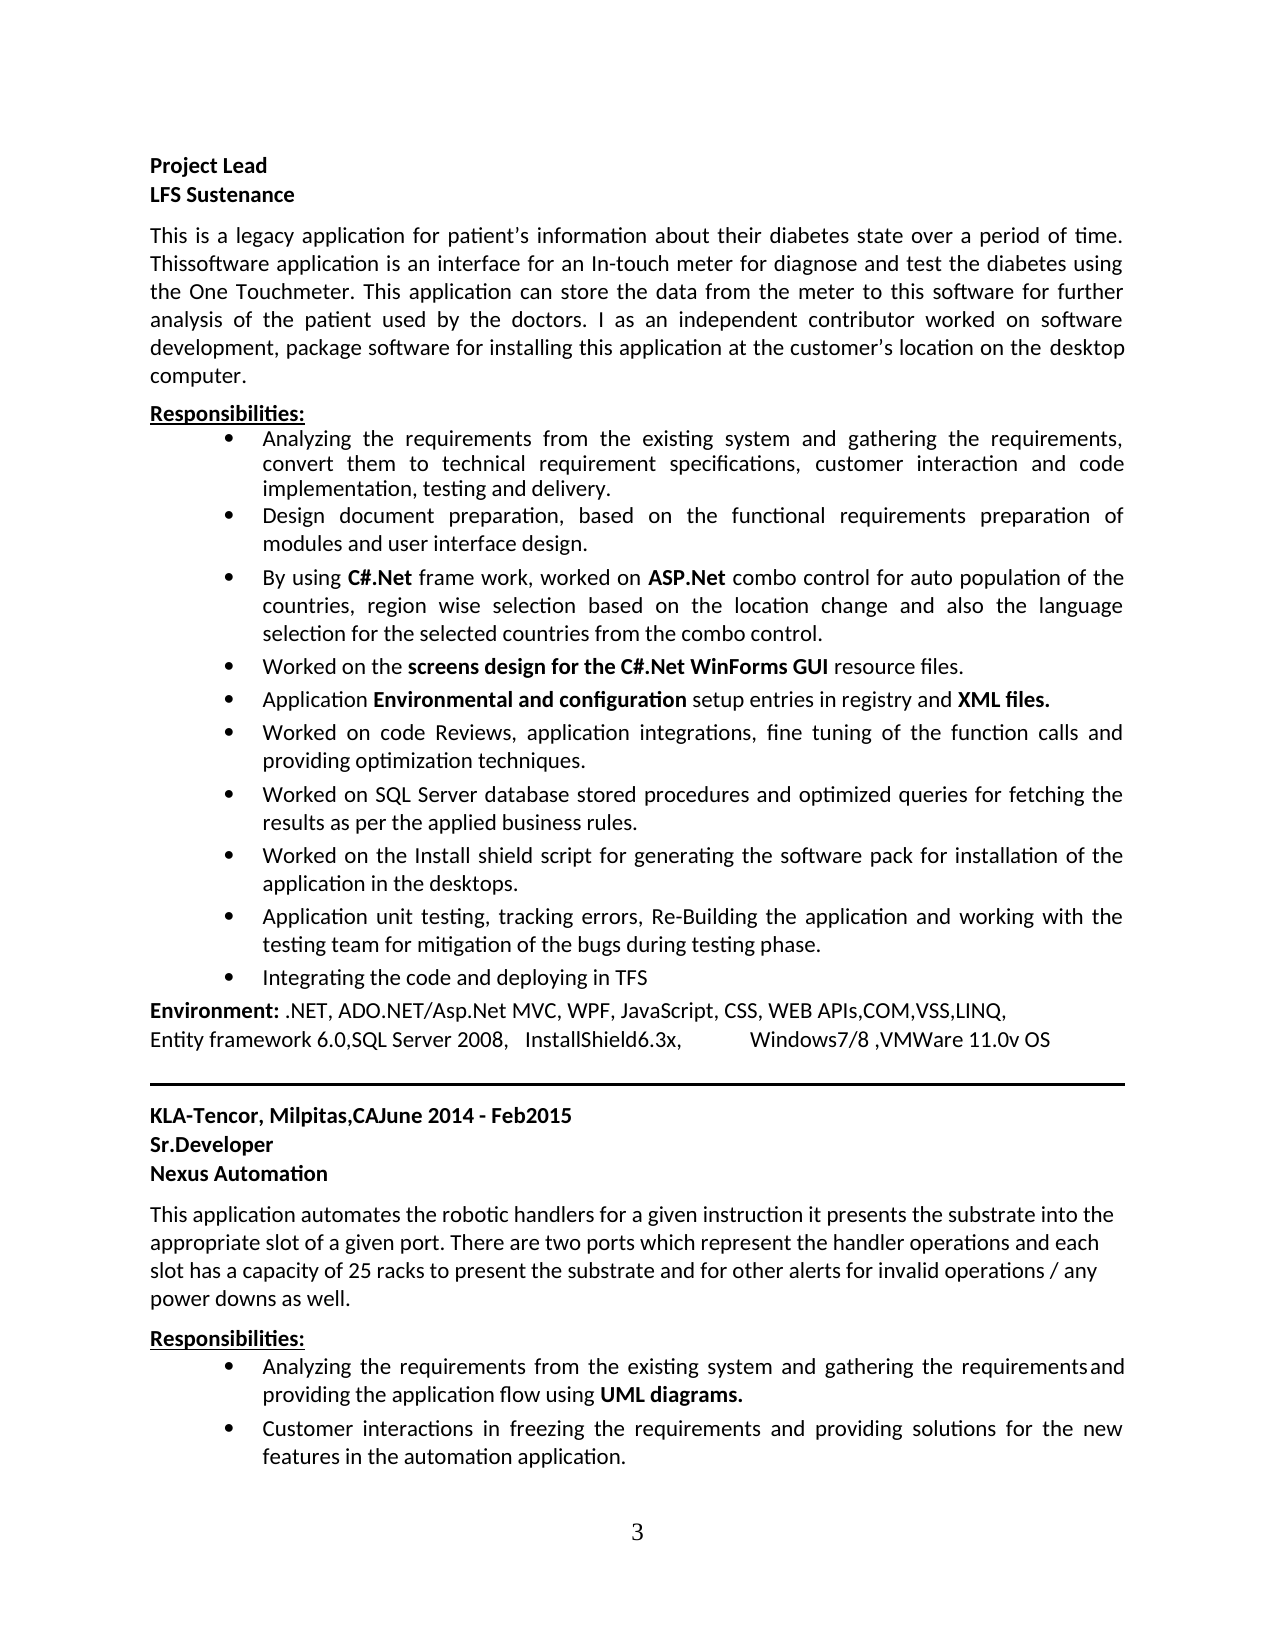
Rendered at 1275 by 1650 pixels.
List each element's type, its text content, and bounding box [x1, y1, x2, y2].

list Worked on the screens design for the C#.Net WinForms GUI resource files. [225, 652, 1125, 680]
text Nexus Automation [150, 1158, 1125, 1187]
text LFS Sustenance [150, 179, 1125, 208]
list By using C#.Net frame work, worked on ASP.Net combo control for auto population of the countries, region wise selection based on the location change and also the language selection for the selected countries from the combo control. [225, 563, 1125, 647]
text Sr.Developer [150, 1129, 1125, 1158]
list Design document preparation, based on the functional requirements preparation of modules and user interface design. [225, 501, 1125, 557]
text Project Lead [150, 150, 1125, 179]
text Responsibilities: [150, 1324, 1125, 1352]
text KLA-Tencor, Milpitas,CAJune 2014 - Feb2015 [150, 1100, 1125, 1129]
list Worked on code Reviews, application integrations, fine tuning of the function calls and providing optimization techniques. [225, 718, 1125, 774]
list Application Environmental and configuration setup entries in registry and XML files. [225, 685, 1125, 713]
text This is a legacy application for patient’s information about their diabetes state over a period of time. Thissoftware application is an interface for an In-touch meter for diagnose and test the diabetes using the One Touchmeter. This application can store the data from the meter to this software for further analysis of the patient used by the doctors. I as an independent contributor worked on software development, package software for installing this application at the customer’s location on the desktop computer. [150, 221, 1125, 389]
text Environment: .NET, ADO.NET/Asp.Net MVC, WPF, JavaScript, CSS, WEB APIs,COM,VSS,LINQ, [150, 997, 1125, 1025]
text Responsibilities: [150, 401, 1125, 426]
text Entity framework 6.0,SQL Server 2008, InstallShield6.3x, Windows7/8 ,VMWare 11.0v OS [150, 1025, 1125, 1053]
list Integrating the code and deploying in TFS [225, 963, 1125, 991]
list Analyzing the requirements from the existing system and gathering the requirements, convert them to technical requirement specifications, customer interaction and code implementation, testing and delivery. [225, 426, 1125, 501]
text This application automates the robotic handlers for a given instruction it presents the substrate into the appropriate slot of a given port. There are two ports which represent the handler operations and each slot has a capacity of 25 racks to present the substrate and for other alerts for invalid operations / any power downs as well. [150, 1200, 1125, 1312]
list Customer interactions in freezing the requirements and providing solutions for the new features in the automation application. [225, 1414, 1125, 1470]
list Worked on the Install shield script for generating the software pack for installation of the application in the desktops. [225, 841, 1125, 897]
list Analyzing the requirements from the existing system and gathering the requirementsand providing the application flow using UML diagrams. [225, 1352, 1125, 1408]
list Worked on SQL Server database stored procedures and optimized queries for fetching the results as per the applied business rules. [225, 780, 1125, 836]
list Application unit testing, tracking errors, Re-Building the application and working with the testing team for mitigation of the bugs during testing phase. [225, 902, 1125, 958]
